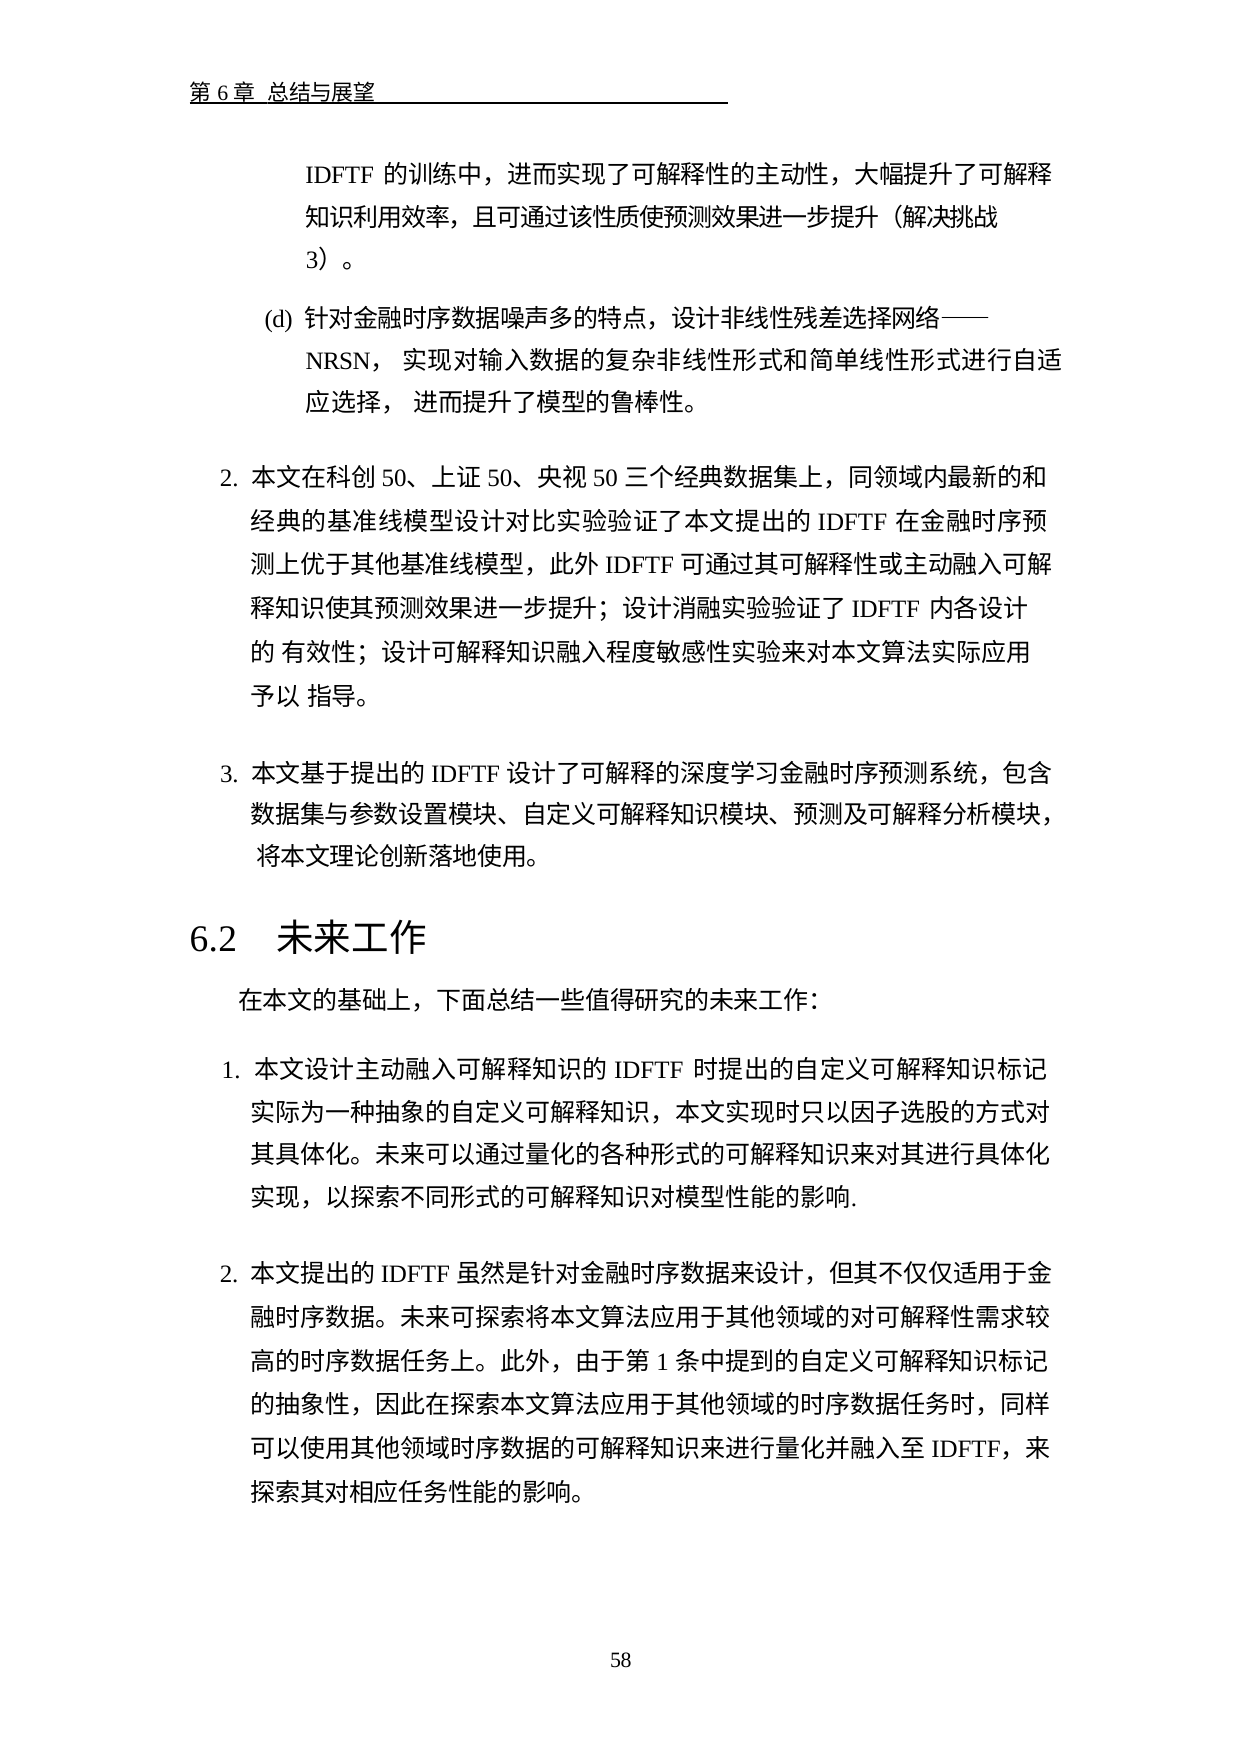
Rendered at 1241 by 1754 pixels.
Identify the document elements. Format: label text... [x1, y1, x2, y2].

text 在本文的基础上，下面总结一些值得研究的未来工作： [238, 984, 1079, 1016]
text (d) 针对金融时序数据噪声多的特点，设计非线性残差选择网络——NRSN， 实现对输入数据的复杂非线性形式和简单线性形式进行自适应选择， 进而提升了模型的鲁棒性。 [264, 299, 1079, 418]
text IDFTF 的训练中，进而实现了可解释性的主动性，大幅提升了可解释 知识利用效率，且可通过该性质使预测效果进一步提升（解决挑战 3）。 [305, 155, 1065, 276]
text 2. 本文提出的 IDFTF 虽然是针对金融时序数据来设计，但其不仅仅适用于金 融时序数据。未来可探索将本文算法应用于其他领域的对可解释性需求较 高的时序数据任务上。此外，由于第 1 条中提到的自定义可解释知识标记 的抽象性，因此在探索本文算法应用于其他领域的时序数据任务时，同样 可以使用其他领域时序数据的可解释知识来进行量化并融入至 IDFTF，来 探索其对相应任务性能的影响。 [219, 1253, 1053, 1509]
text 2. 本文在科创 50、上证 50、央视 50 三个经典数据集上，同领域内最新的和 经典的基准线模型设计对比实验验证了本文提出的 IDFTF 在金融时序预 测上优于其他基准线模型，此外 IDFTF 可通过其可解释性或主动融入可解 释知识使其预测效果进一步提升；设计消融实验验证了 IDFTF 内各设计的 有效性；设计可解释知识融入程度敏感性实验来对本文算法实际应用予以 指导。 [219, 457, 1053, 713]
text 1. 本文设计主动融入可解释知识的 IDFTF 时提出的自定义可解释知识标记 实际为一种抽象的自定义可解释知识，本文实现时只以因子选股的方式对 其具体化。未来可以通过量化的各种形式的可解释知识来对其进行具体化 实现，以探索不同形式的可解释知识对模型性能的影响. [221, 1049, 1053, 1214]
text 3. 本文基于提出的 IDFTF 设计了可解释的深度学习金融时序预测系统，包含 数据集与参数设置模块、自定义可解释知识模块、预测及可解释分析模块， 将本文理论创新落地使用。 [220, 753, 1065, 873]
text 6.2 未来工作 [189, 912, 1079, 961]
